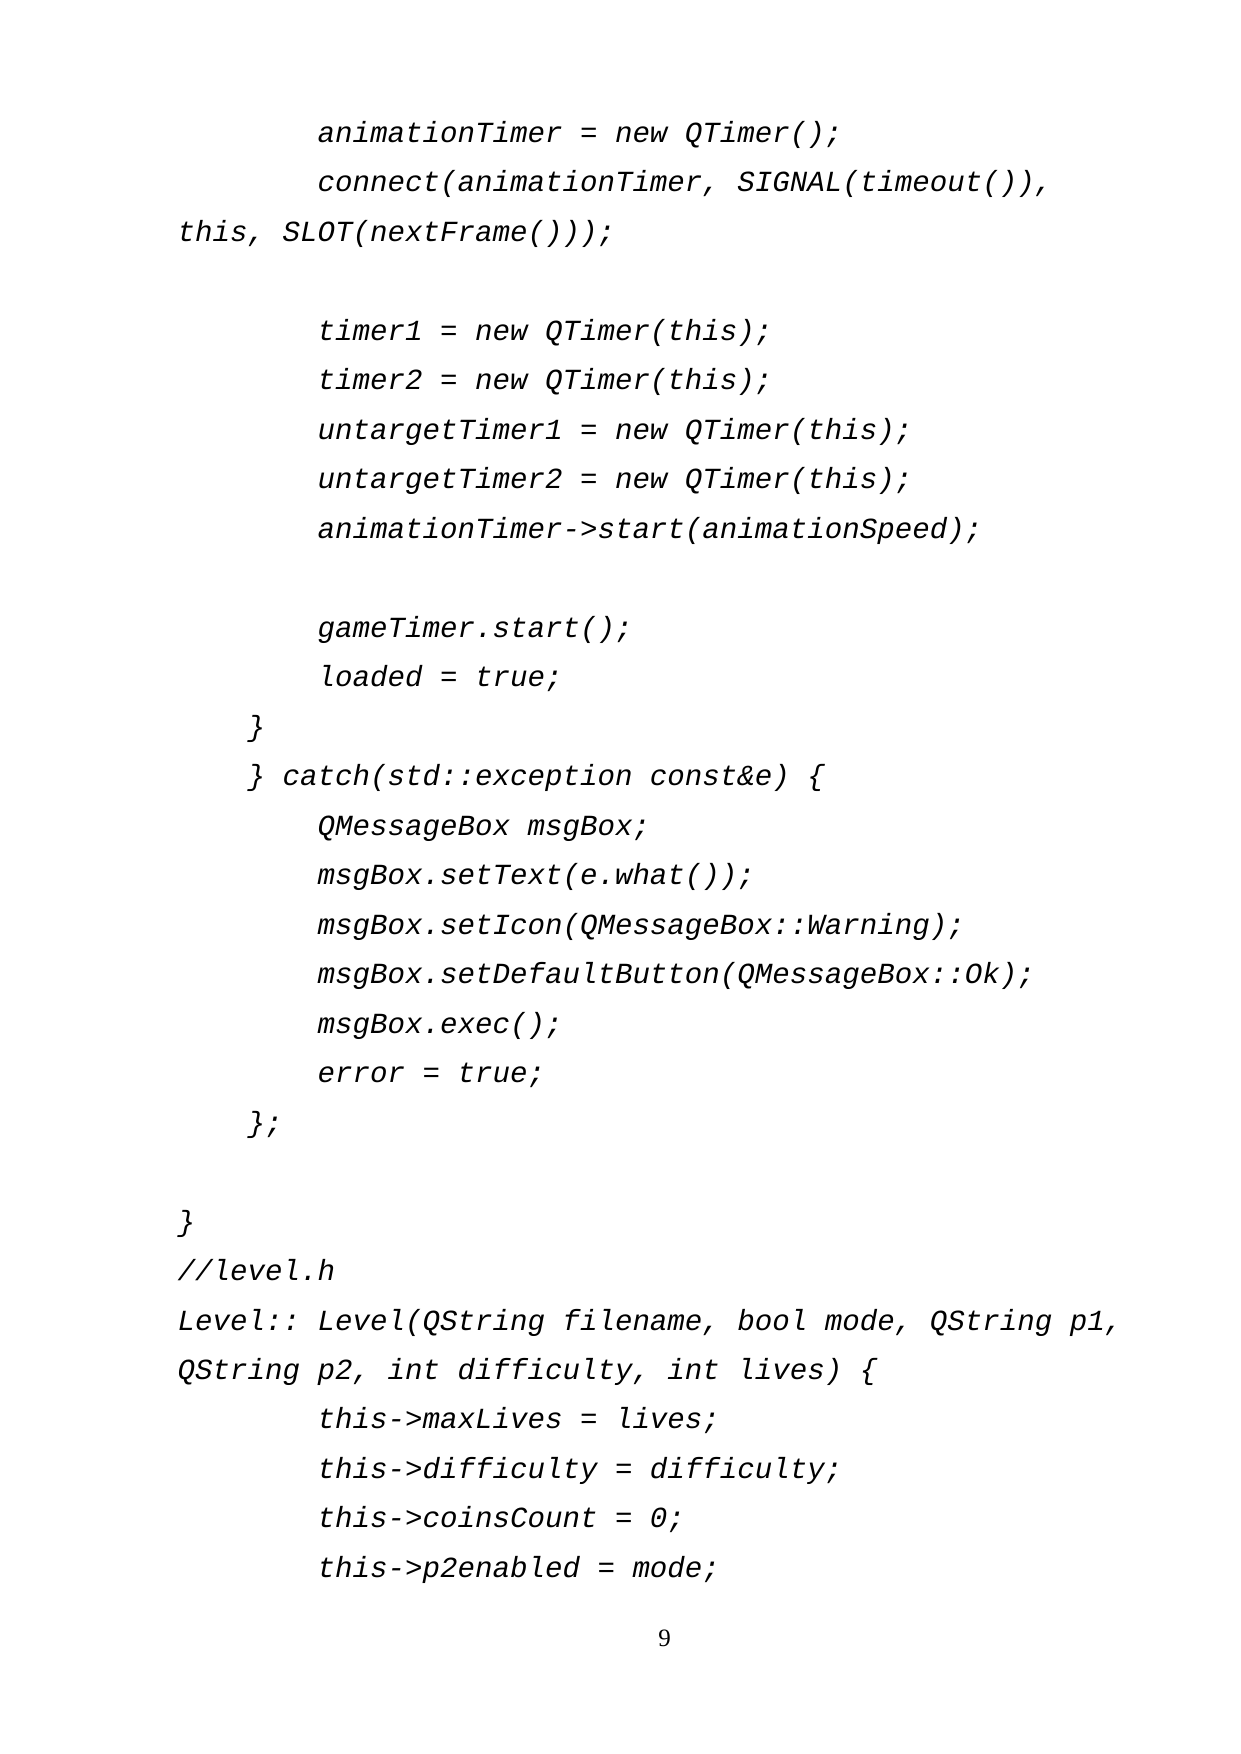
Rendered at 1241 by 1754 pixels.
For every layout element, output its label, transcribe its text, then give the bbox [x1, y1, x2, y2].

text this->p2enabled = mode; [177, 1553, 1152, 1586]
text } [177, 1207, 1152, 1240]
text QMessageBox msgBox; [177, 811, 1152, 844]
text msgBox.setText(e.what()); [177, 860, 1152, 893]
text loaded = true; [177, 662, 1152, 695]
text error = true; [177, 1058, 1152, 1091]
text //level.h [177, 1256, 1152, 1289]
text untargetTimer2 = new QTimer(this); [177, 464, 1152, 497]
text animationTimer->start(animationSpeed); [177, 514, 1152, 547]
text Level:: Level(QString filename, bool mode, QString p1, QString p2, int difficulty, int lives) { [177, 1306, 1152, 1388]
text } [177, 712, 1152, 745]
text msgBox.setIcon(QMessageBox::Warning); [177, 910, 1152, 943]
text msgBox.exec(); [177, 1009, 1152, 1042]
text gameTimer.start(); [177, 613, 1152, 646]
text this->difficulty = difficulty; [177, 1454, 1152, 1487]
text } catch(std::exception const&e) { [177, 761, 1152, 794]
text animationTimer = new QTimer(); [177, 118, 1152, 151]
text untargetTimer1 = new QTimer(this); [177, 415, 1152, 448]
text msgBox.setDefaultButton(QMessageBox::Ok); [177, 959, 1152, 992]
text timer1 = new QTimer(this); [177, 316, 1152, 349]
text timer2 = new QTimer(this); [177, 366, 1152, 398]
text }; [177, 1108, 1152, 1141]
text this->coinsCount = 0; [177, 1503, 1152, 1537]
text connect(animationTimer, SIGNAL(timeout()), this, SLOT(nextFrame())); [177, 168, 1152, 250]
text this->maxLives = lives; [177, 1404, 1152, 1438]
